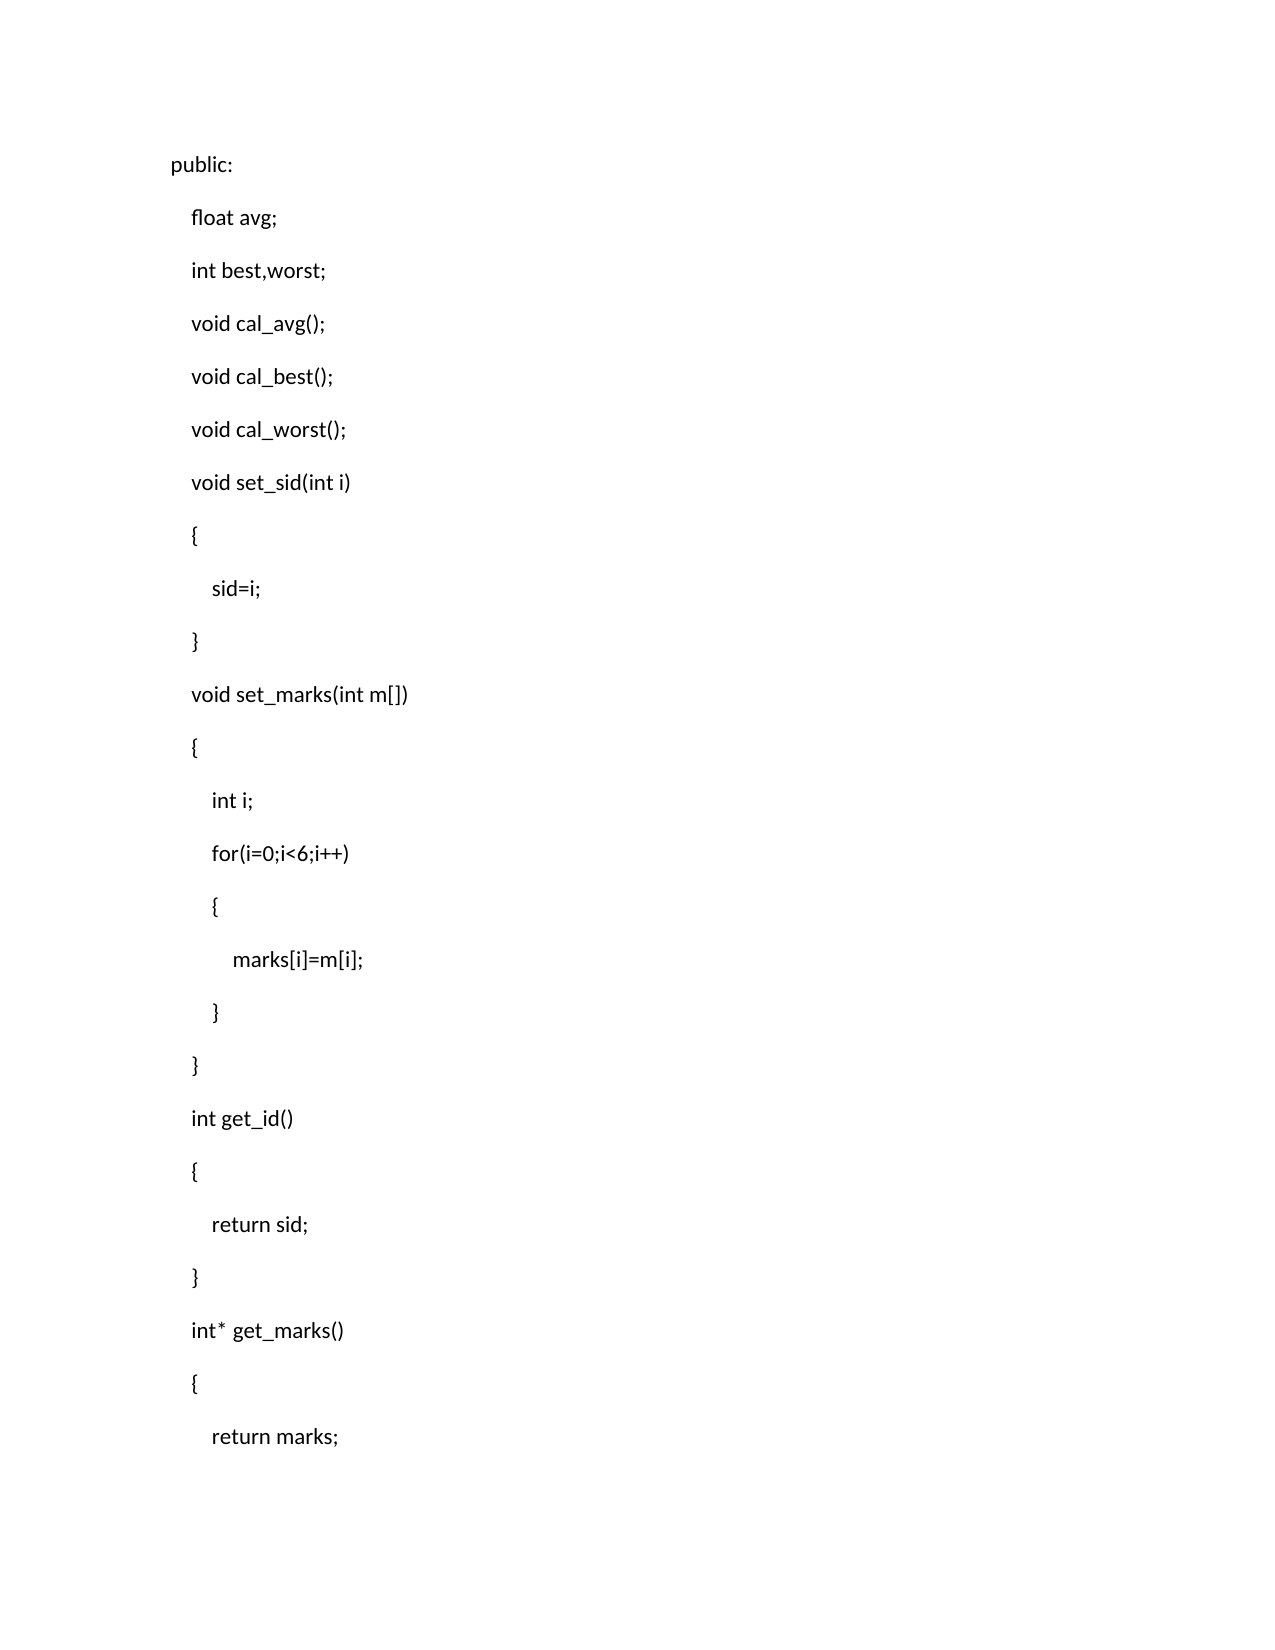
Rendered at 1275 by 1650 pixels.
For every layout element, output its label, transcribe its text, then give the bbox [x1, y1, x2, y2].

text } [150, 1263, 1125, 1291]
text void set_sid(int i) [150, 468, 1125, 496]
text } [150, 1051, 1125, 1079]
text void set_marks(int m[]) [150, 680, 1125, 708]
text int best,worst; [150, 256, 1125, 284]
text void cal_best(); [150, 362, 1125, 390]
text int get_id() [150, 1104, 1125, 1132]
text return sid; [150, 1210, 1125, 1238]
text int i; [150, 786, 1125, 814]
text return marks; [150, 1422, 1125, 1451]
text } [150, 998, 1125, 1026]
text } [150, 627, 1125, 655]
text float avg; [150, 203, 1125, 231]
text { [150, 521, 1125, 549]
text { [150, 1157, 1125, 1185]
text marks[i]=m[i]; [150, 945, 1125, 973]
text for(i=0;i<6;i++) [150, 839, 1125, 867]
text sid=i; [150, 574, 1125, 602]
text void cal_worst(); [150, 415, 1125, 443]
text public: [150, 150, 1125, 178]
text { [150, 733, 1125, 761]
text void cal_avg(); [150, 309, 1125, 337]
text int* get_marks() [150, 1316, 1125, 1344]
text { [150, 892, 1125, 920]
text { [150, 1369, 1125, 1397]
